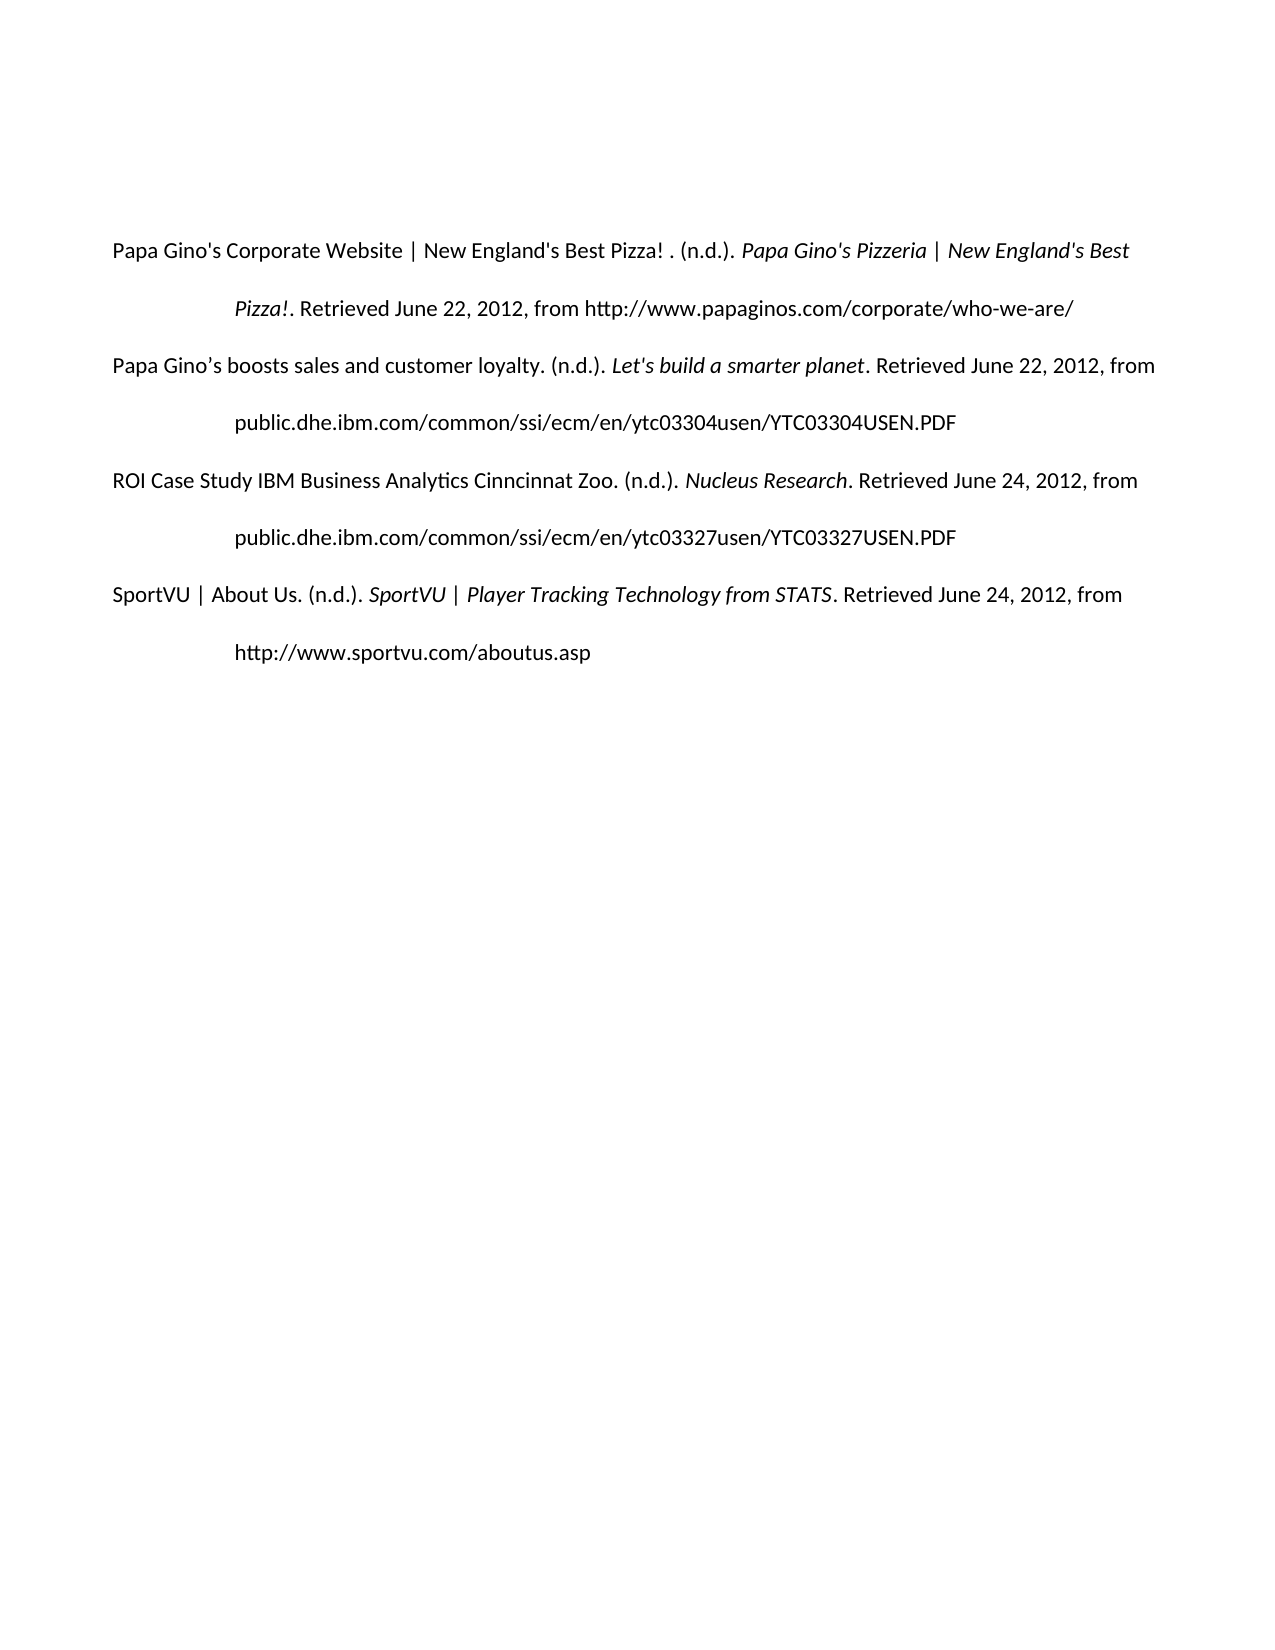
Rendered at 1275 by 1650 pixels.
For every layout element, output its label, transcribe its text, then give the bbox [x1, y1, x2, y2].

text ROI Case Study IBM Business Analytics Cinncinnat Zoo. (n.d.). Nucleus Research. Retrieved June 24, 2012, from public.dhe.ibm.com/common/ssi/ecm/en/ytc03327usen/YTC03327USEN.PDF [112, 436, 1162, 551]
text SportVU | About Us. (n.d.). SportVU | Player Tracking Technology from STATS. Retrieved June 24, 2012, from http://www.sportvu.com/aboutus.asp [112, 551, 1162, 666]
text Papa Gino’s boosts sales and customer loyalty. (n.d.). Let's build a smarter planet. Retrieved June 22, 2012, from public.dhe.ibm.com/common/ssi/ecm/en/ytc03304usen/YTC03304USEN.PDF [112, 322, 1162, 436]
text Papa Gino's Corporate Website | New England's Best Pizza! . (n.d.). Papa Gino's Pizzeria | New England's Best Pizza!. Retrieved June 22, 2012, from http://www.papaginos.com/corporate/who-we-are/ [112, 207, 1162, 322]
